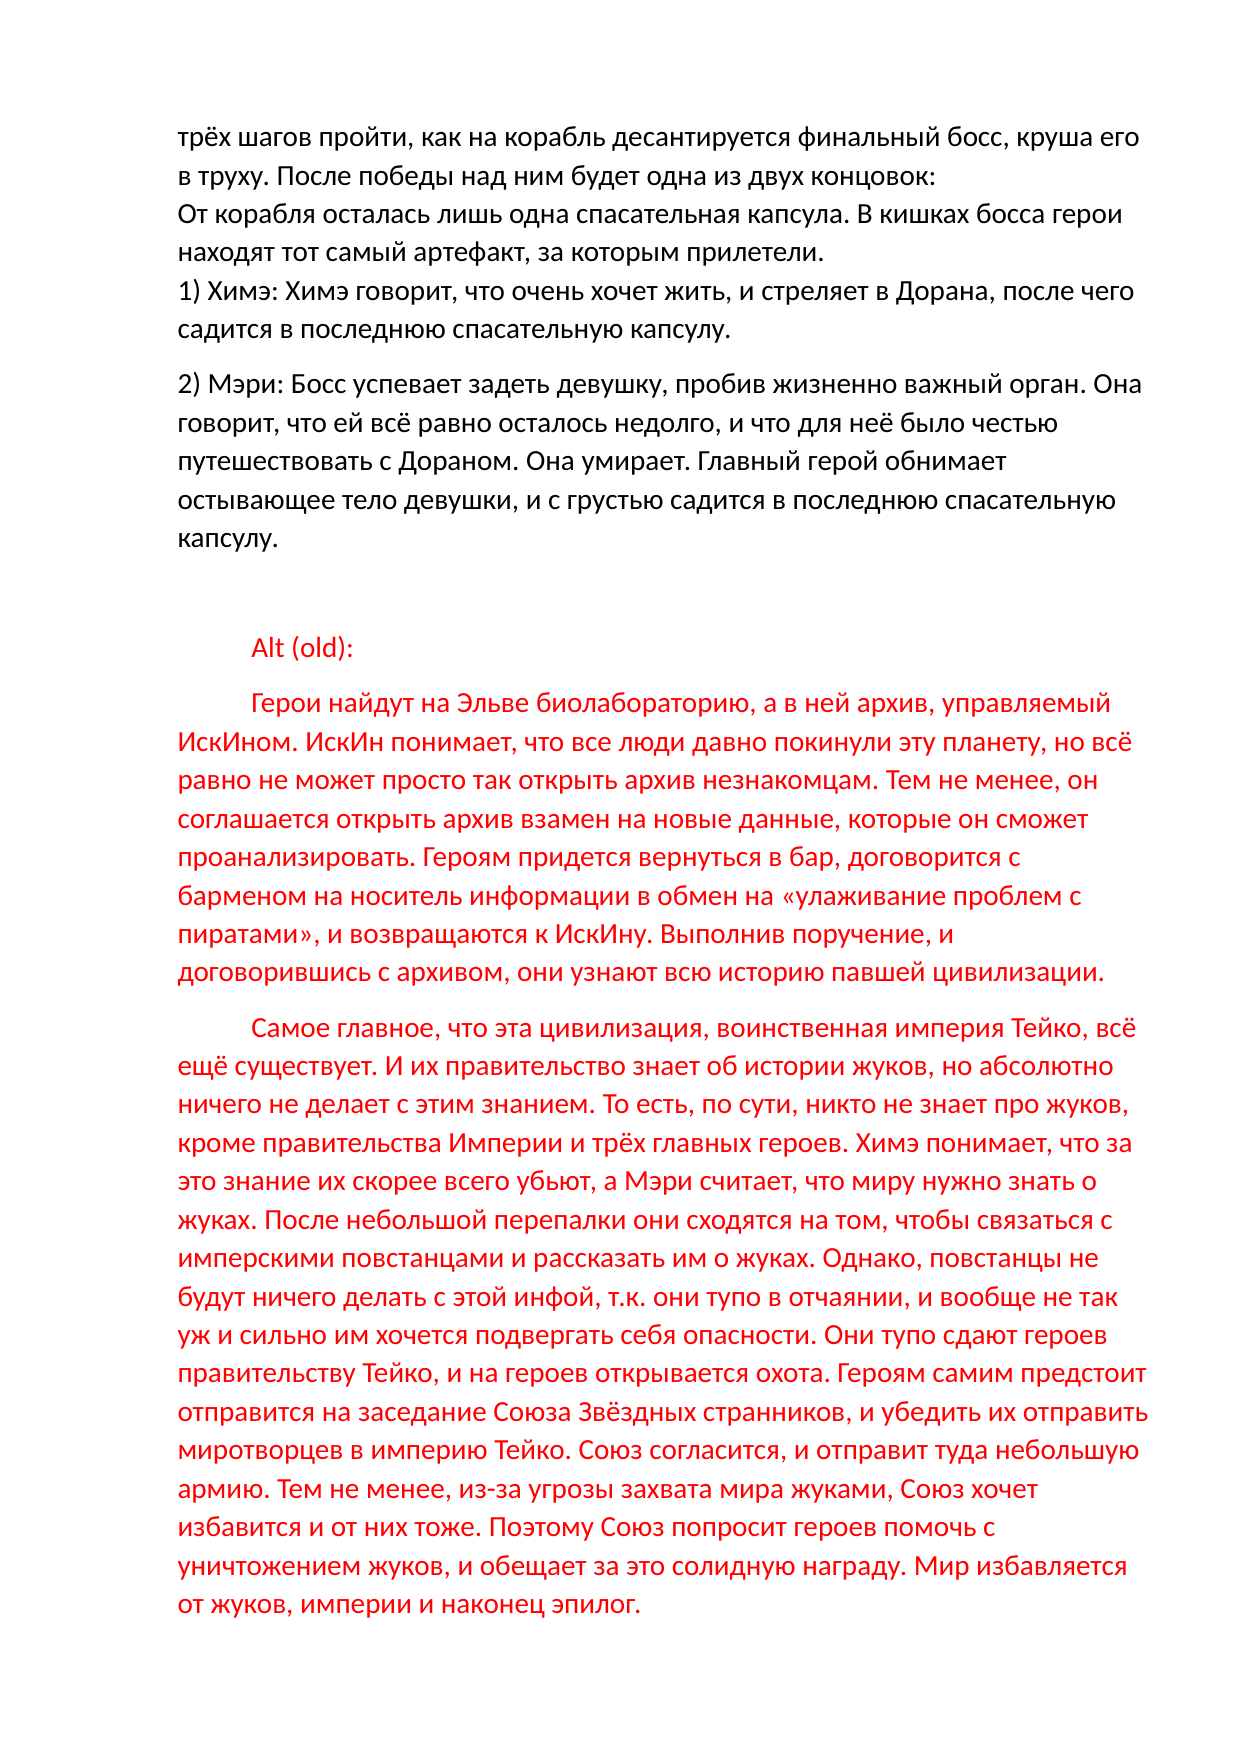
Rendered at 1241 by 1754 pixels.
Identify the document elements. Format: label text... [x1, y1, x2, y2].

text Самое главное, что эта цивилизация, воинственная империя Тейко, всё ещё существует. И их правительство знает об истории жуков, но абсолютно ничего не делает с этим знанием. То есть, по сути, никто не знает про жуков, кроме правительства Империи и трёх главных героев. Химэ понимает, что за это знание их скорее всего убьют, а Мэри считает, что миру нужно знать о жуках. После небольшой перепалки они сходятся на том, чтобы связаться с имперскими повстанцами и рассказать им о жуках. Однако, повстанцы не будут ничего делать с этой инфой, т.к. они тупо в отчаянии, и вообще не так уж и сильно им хочется подвергать себя опасности. Они тупо сдают героев правительству Тейко, и на героев открывается охота. Героям самим предстоит отправится на заседание Союза Звёздных странников, и убедить их отправить миротворцев в империю Тейко. Союз согласится, и отправит туда небольшую армию. Тем не менее, из-за угрозы захвата мира жуками, Союз хочет избавится и от них тоже. Поэтому Союз попросит героев помочь с уничтожением жуков, и обещает за это солидную награду. Мир избавляется от жуков, империи и наконец эпилог. [177, 1009, 1152, 1621]
text 2) Мэри: Босс успевает задеть девушку, пробив жизненно важный орган. Она говорит, что ей всё равно осталось недолго, и что для неё было честью путешествовать с Дораном. Она умирает. Главный герой обнимает остывающее тело девушки, и с грустью садится в последнюю спасательную капсулу. [177, 365, 1152, 555]
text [177, 118, 1152, 346]
text Герои найдут на Эльве биолабораторию, а в ней архив, управляемый ИскИном. ИскИн понимает, что все люди давно покинули эту планету, но всё равно не может просто так открыть архив незнакомцам. Тем не менее, он соглашается открыть архив взамен на новые данные, которые он сможет проанализировать. Героям придется вернуться в бар, договорится с барменом на носитель информации в обмен на «улаживание проблем с пиратами», и возвращаются к ИскИну. Выполнив поручение, и договорившись с архивом, они узнают всю историю павшей цивилизации. [177, 684, 1152, 989]
text Alt (old): [177, 629, 1152, 665]
